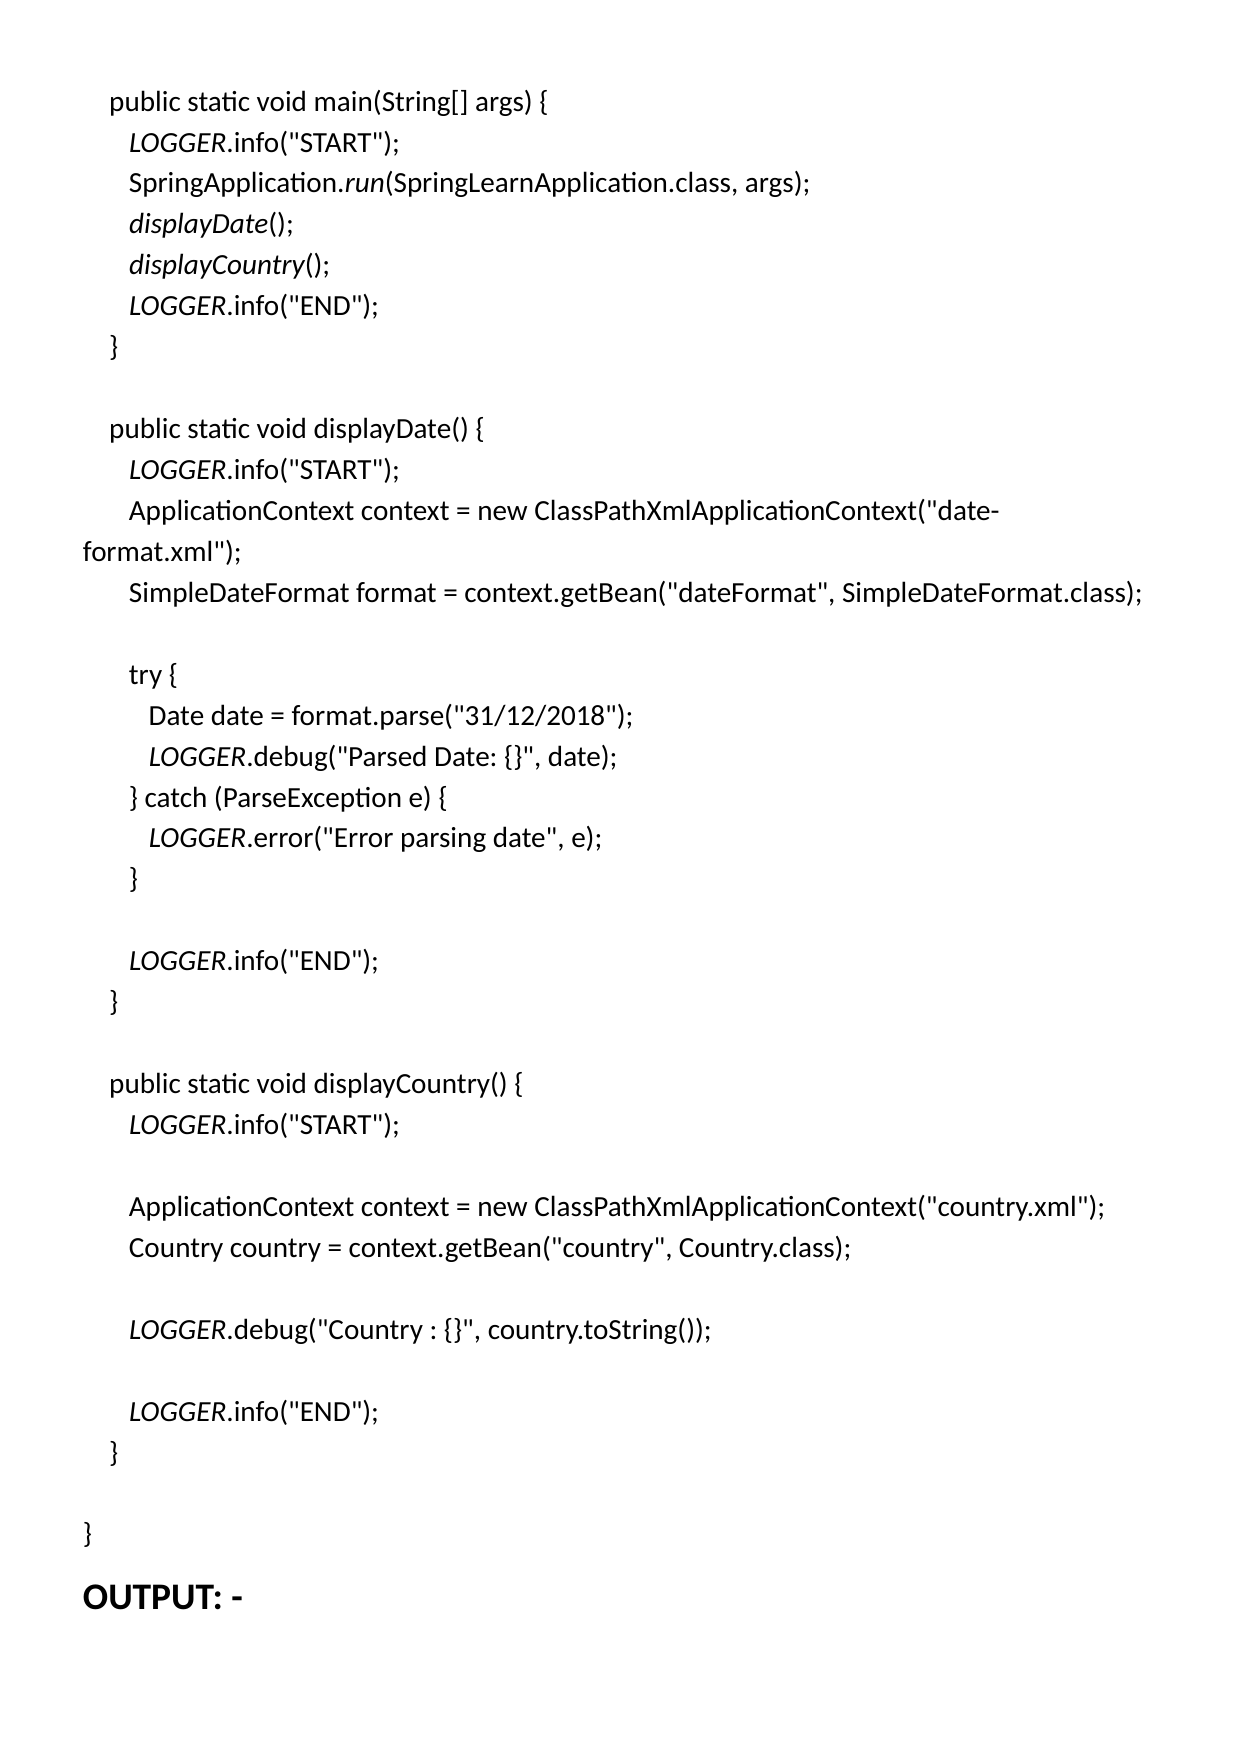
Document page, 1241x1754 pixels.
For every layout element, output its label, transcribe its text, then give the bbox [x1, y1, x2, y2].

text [83, 83, 1157, 1551]
text OUTPUT: - [83, 1573, 1157, 1619]
